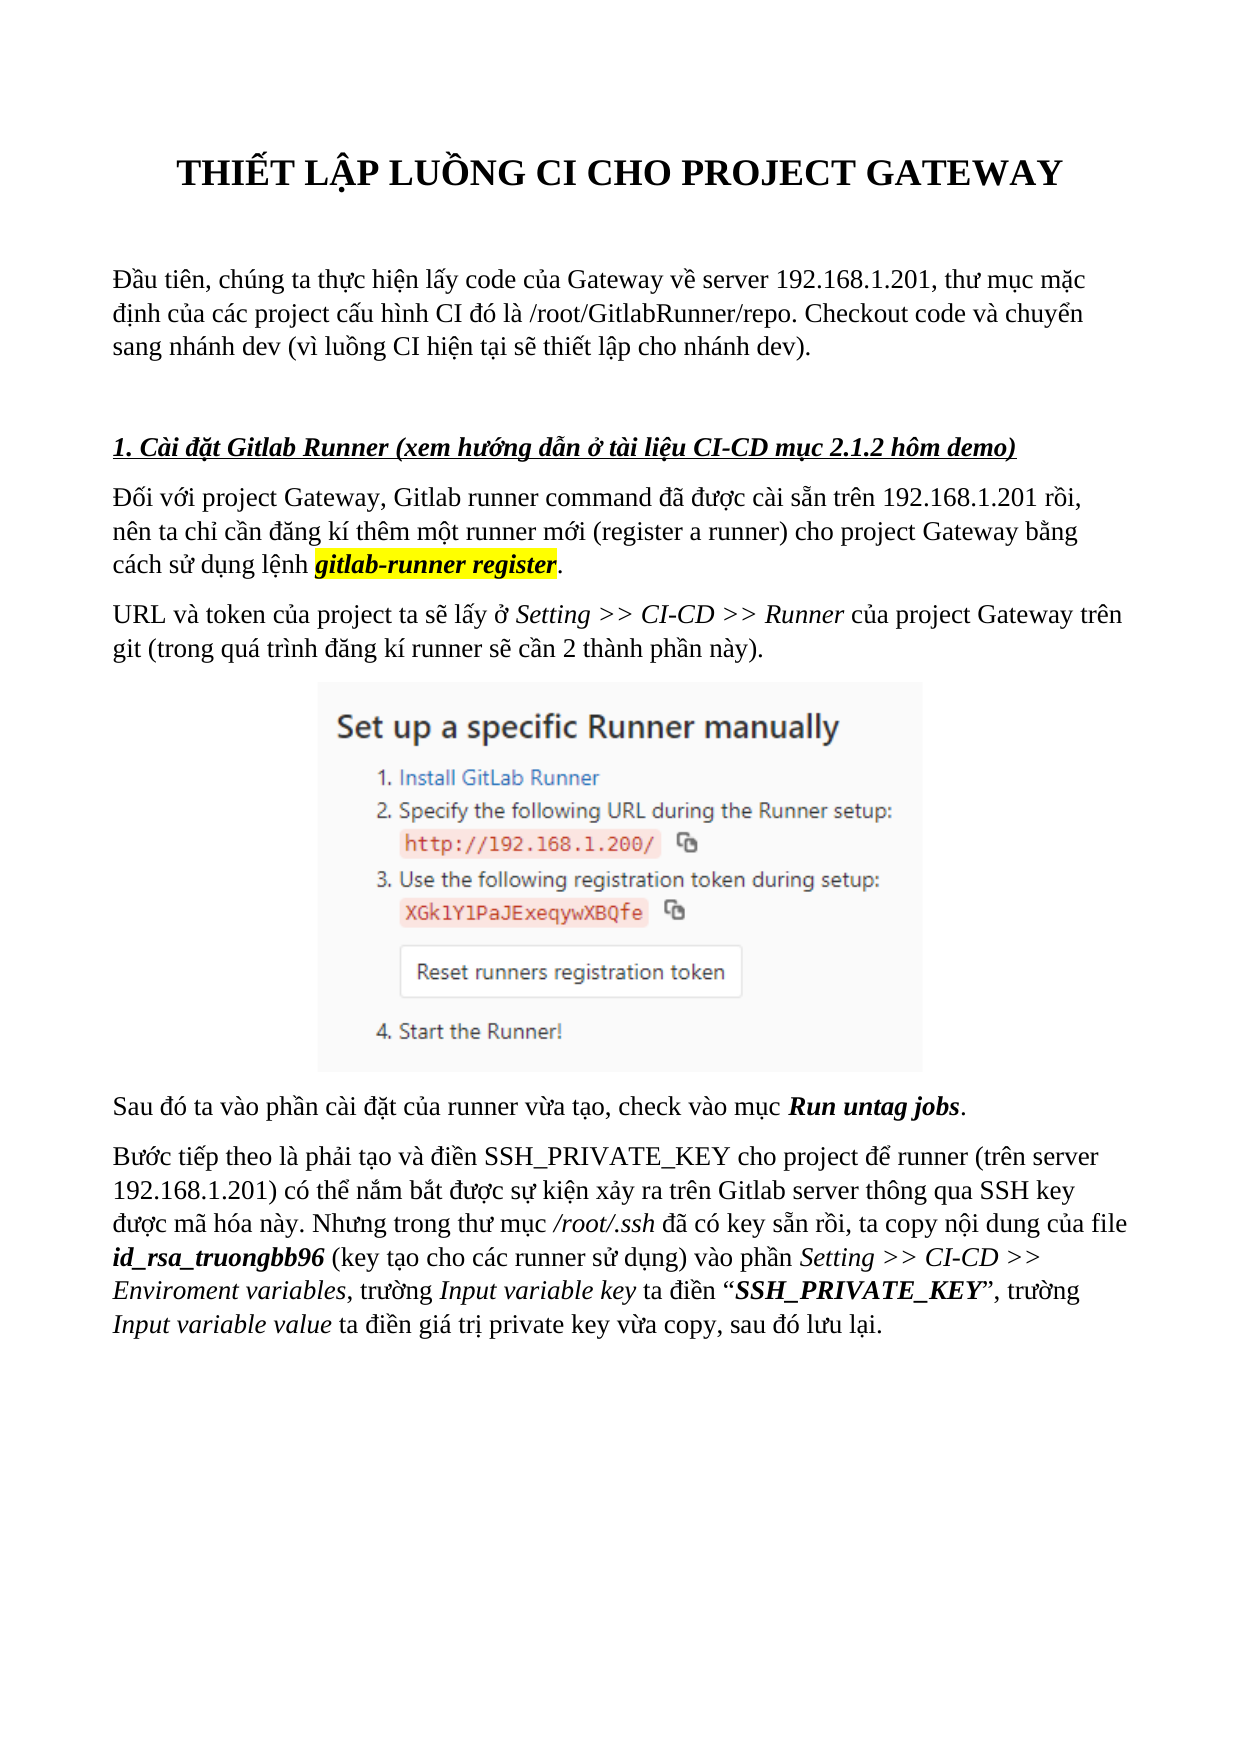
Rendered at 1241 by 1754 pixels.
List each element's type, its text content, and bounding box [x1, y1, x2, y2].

text Đối với project Gateway, Gitlab runner command đã được cài sẵn trên 192.168.1.201 rồi, nên ta chỉ cần đăng kí thêm một runner mới (register a runner) cho project Gateway bằng cách sử dụng lệnh gitlab-runner register. [112, 481, 1128, 579]
text Bước tiếp theo là phải tạo và điền SSH_PRIVATE_KEY cho project để runner (trên server 192.168.1.201) có thể nắm bắt được sự kiện xảy ra trên Gitlab server thông qua SSH key được mã hóa này. Nhưng trong thư mục /root/.ssh đã có key sẵn rồi, ta copy nội dung của file id_rsa_truongbb96 (key tạo cho các runner sử dụng) vào phần Setting >> CI-CD >> Enviroment variables, trường Input variable key ta điền “SSH_PRIVATE_KEY”, trường Input variable value ta điền giá trị private key vừa copy, sau đó lưu lại. [112, 1140, 1128, 1339]
text URL và token của project ta sẽ lấy ở Setting >> CI-CD >> Runner của project Gateway trên git (trong quá trình đăng kí runner sẽ cần 2 thành phần này). [112, 598, 1128, 663]
text Đầu tiên, chúng ta thực hiện lấy code của Gateway về server 192.168.1.201, thư mục mặc định của các project cấu hình CI đó là /root/GitlabRunner/repo. Checkout code và chuyển sang nhánh dev (vì luồng CI hiện tại sẽ thiết lập cho nhánh dev). [112, 263, 1128, 362]
text 1. Cài đặt Gitlab Runner (xem hướng dẫn ở tài liệu CI-CD mục 2.1.2 hôm demo) [112, 431, 1128, 462]
picture [317, 682, 923, 1072]
text Sau đó ta vào phần cài đặt của runner vừa tạo, check vào mục Run untag jobs. [112, 1090, 1128, 1121]
text THIẾT LẬP LUỒNG CI CHO PROJECT GATEWAY [112, 150, 1128, 193]
